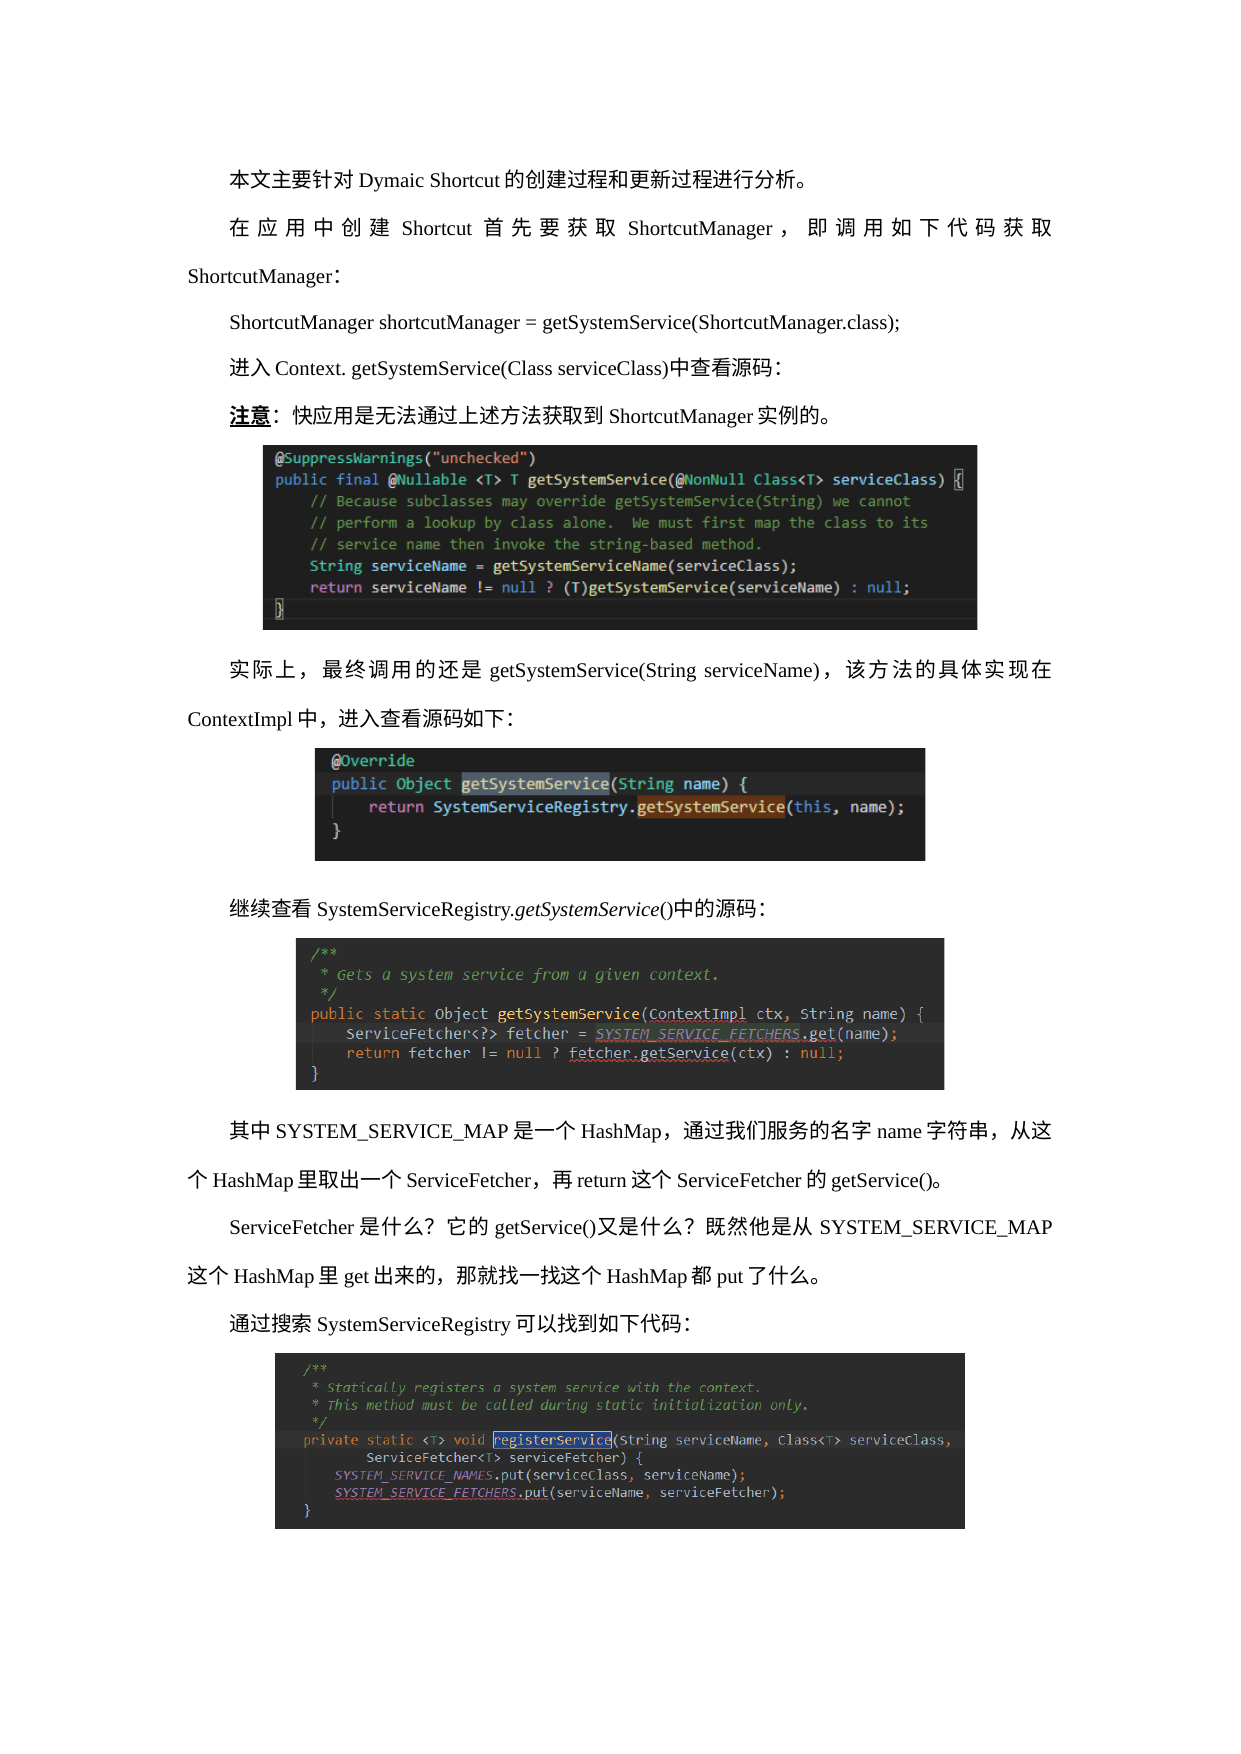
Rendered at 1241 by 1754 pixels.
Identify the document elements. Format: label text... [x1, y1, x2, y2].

text 注意：快应用是无法通过上述方法获取到ShortcutManager实例的。 [187, 398, 1053, 431]
text 实际上，最终调用的还是getSystemService(String serviceName)，该方法的具体实现在ContextImpl中，进入查看源码如下： [187, 653, 1053, 734]
picture [314, 748, 926, 861]
picture [262, 445, 978, 630]
text 进入Context. getSystemService(Class serviceClass)中查看源码： [187, 350, 1053, 383]
text 其中SYSTEM_SERVICE_MAP是一个HashMap，通过我们服务的名字name字符串，从这个HashMap里取出一个ServiceFetcher，再return这个ServiceFetcher的getService()。 [187, 1113, 1053, 1194]
text 继续查看SystemServiceRegistry.getSystemService()中的源码： [187, 891, 1053, 923]
text 通过搜索SystemServiceRegistry可以找到如下代码： [187, 1306, 1053, 1338]
text 本文主要针对Dymaic Shortcut的创建过程和更新过程进行分析。 [187, 162, 1053, 194]
picture [295, 938, 945, 1090]
text ServiceFetcher是什么？它的getService()又是什么？既然他是从SYSTEM_SERVICE_MAP这个HashMap里get出来的，那就找一找这个HashMap都put了什么。 [187, 1209, 1053, 1291]
text ShortcutManager shortcutManager = getSystemService(ShortcutManager.class); [187, 306, 1053, 338]
picture [275, 1353, 965, 1529]
text 在应用中创建Shortcut首先要获取ShortcutManager，即调用如下代码获取ShortcutManager： [187, 209, 1053, 291]
